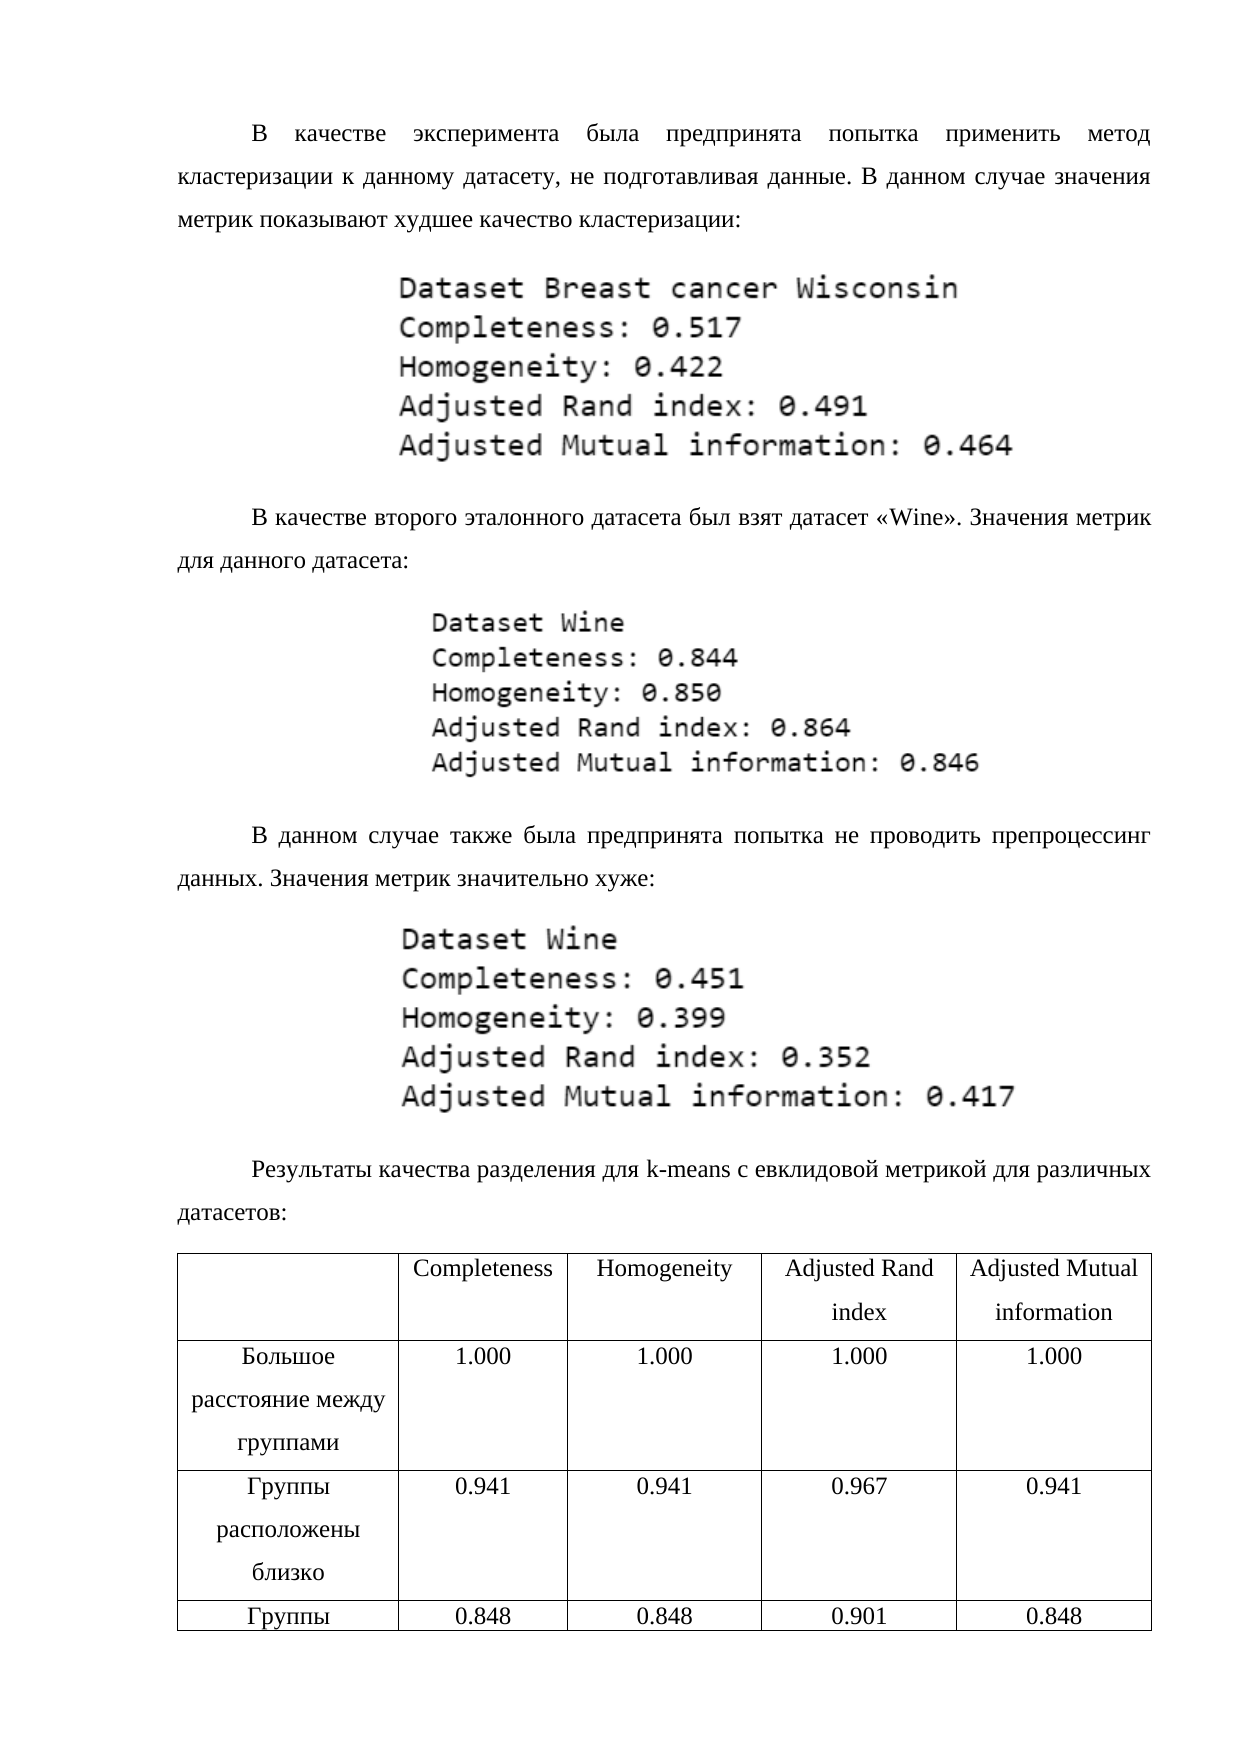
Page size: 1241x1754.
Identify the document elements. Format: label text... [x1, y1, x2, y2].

table_cell Группы расположены близко [178, 1471, 398, 1600]
table_cell 0.848 [399, 1601, 567, 1630]
table_cell Большое расстояние между группами [178, 1341, 398, 1470]
table_header Homogeneity [568, 1254, 761, 1340]
table_cell 0.941 [568, 1471, 761, 1600]
text Результаты качества разделения для k-means с евклидовой метрикой для различных датасетов: [177, 1154, 1152, 1226]
table_cell 0.848 [957, 1601, 1151, 1630]
table_cell 0.901 [762, 1601, 956, 1630]
table_cell 0.848 [568, 1601, 761, 1630]
table_cell 1.000 [568, 1341, 761, 1470]
table_cell 0.941 [957, 1471, 1151, 1600]
table_header Completeness [399, 1254, 567, 1340]
table_header Adjusted Rand index [762, 1254, 956, 1340]
picture [377, 919, 1026, 1127]
picture [376, 260, 1026, 476]
picture [414, 601, 988, 794]
table_cell 1.000 [957, 1341, 1151, 1470]
table_cell 1.000 [762, 1341, 956, 1470]
table_cell 0.967 [762, 1471, 956, 1600]
text В качестве второго эталонного датасета был взят датасет «Wine». Значения метрик для данного датасета: [177, 502, 1152, 574]
table_cell 1.000 [399, 1341, 567, 1470]
table_header Adjusted Mutual information [957, 1254, 1151, 1340]
table_cell 0.941 [399, 1471, 567, 1600]
text В качестве эксперимента была предпринята попытка применить метод кластеризации к данному датасету, не подготавливая данные. В данном случае значения метрик показывают худшее качество кластеризации: [177, 118, 1152, 233]
table_header [178, 1254, 398, 1340]
text В данном случае также была предпринята попытка не проводить препроцессинг данных. Значения метрик значительно хуже: [177, 820, 1152, 892]
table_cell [178, 1601, 398, 1630]
